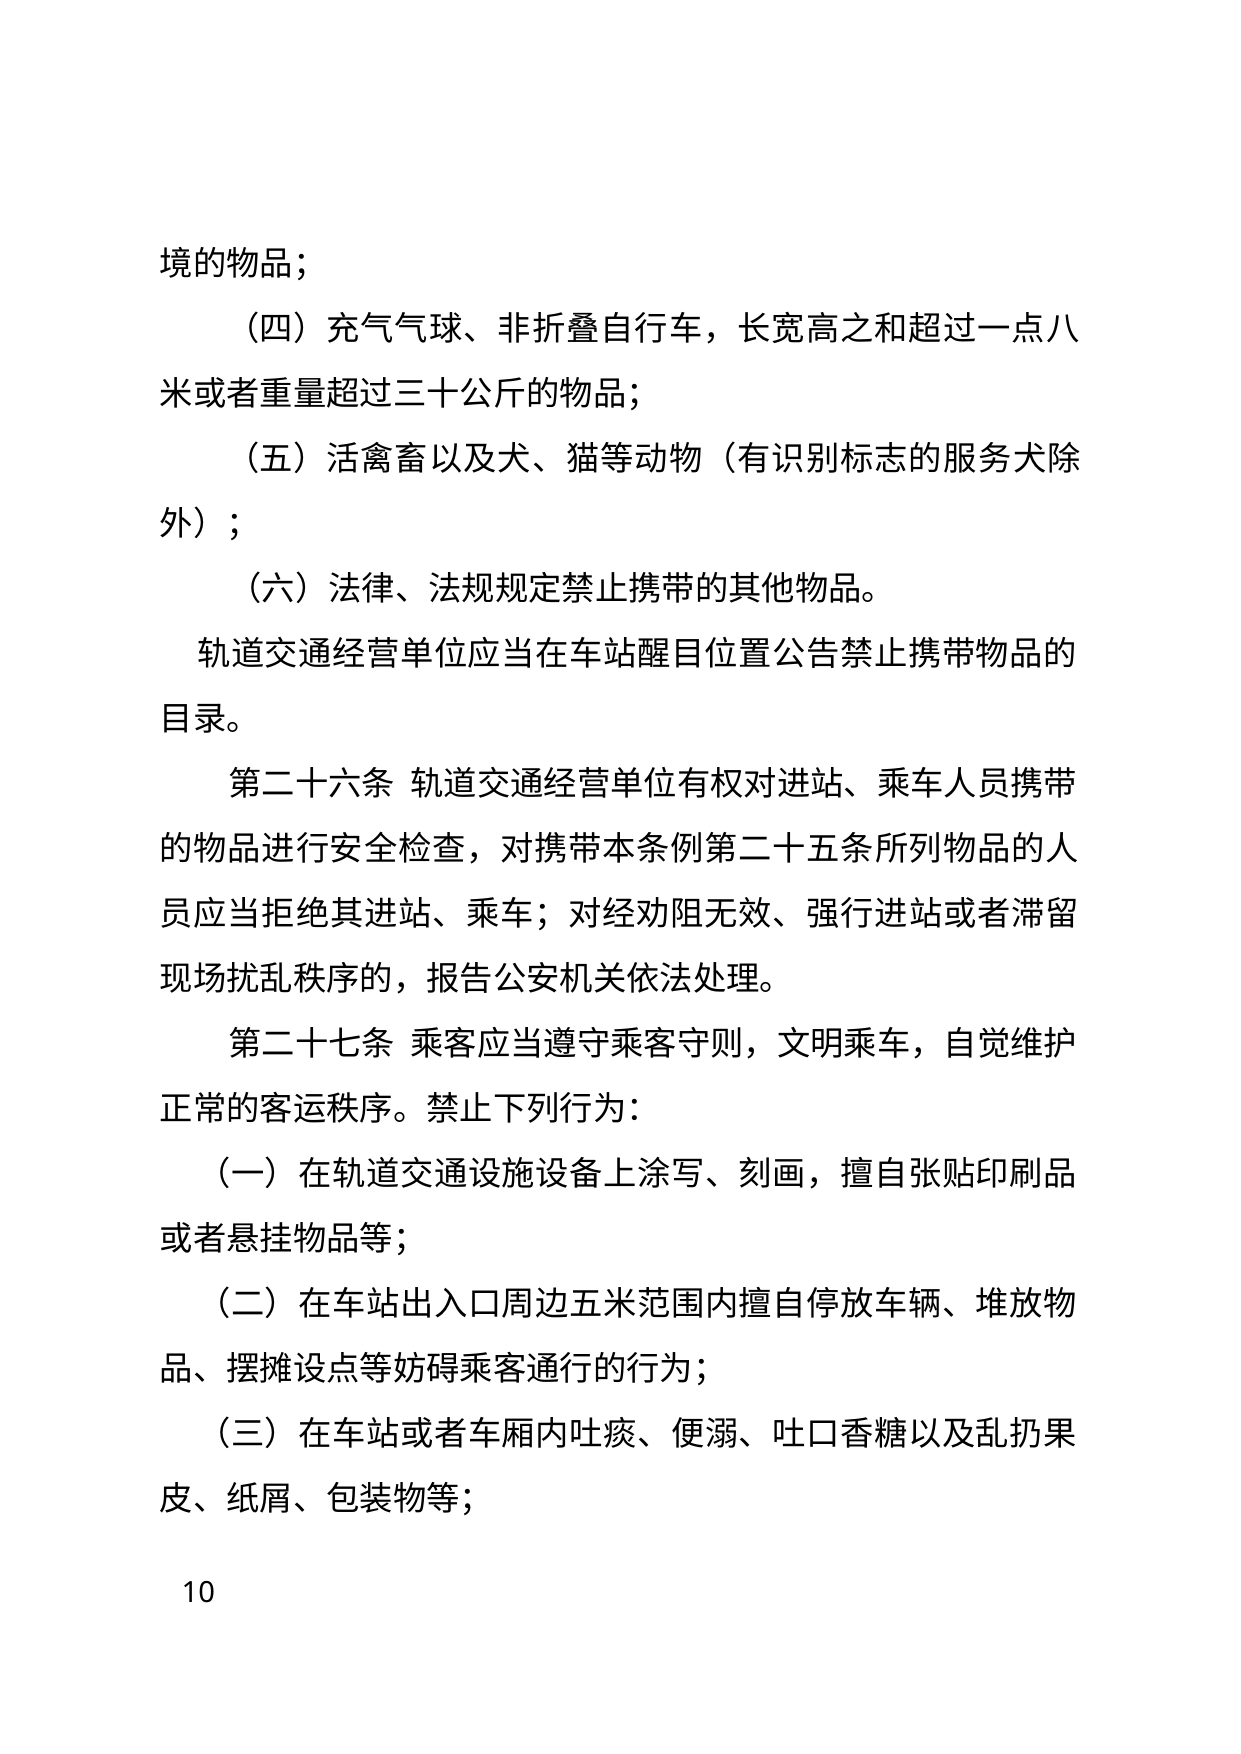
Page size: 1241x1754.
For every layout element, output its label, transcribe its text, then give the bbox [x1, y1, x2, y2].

text （六）法律、法规规定禁止携带的其他物品。 轨道交通经营单位应当在车站醒目位置公告禁止携带物品的目录。 [159, 553, 1078, 748]
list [159, 228, 1081, 293]
list 充气气球、非折叠自行车，长宽高之和超过一点八米或者重量超过三十公斤的物品； [159, 293, 1081, 423]
text 第二十六条 轨道交通经营单位有权对进站、乘车人员携带的物品进行安全检查，对携带本条例第二十五条所列物品的人员应当拒绝其进站、乘车；对经劝阻无效、强行进站或者滞留现场扰乱秩序的，报告公安机关依法处理。 [159, 748, 1078, 1008]
list 活禽畜以及犬、猫等动物（有识别标志的服务犬除外）； [159, 423, 1081, 553]
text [159, 1008, 1078, 1528]
